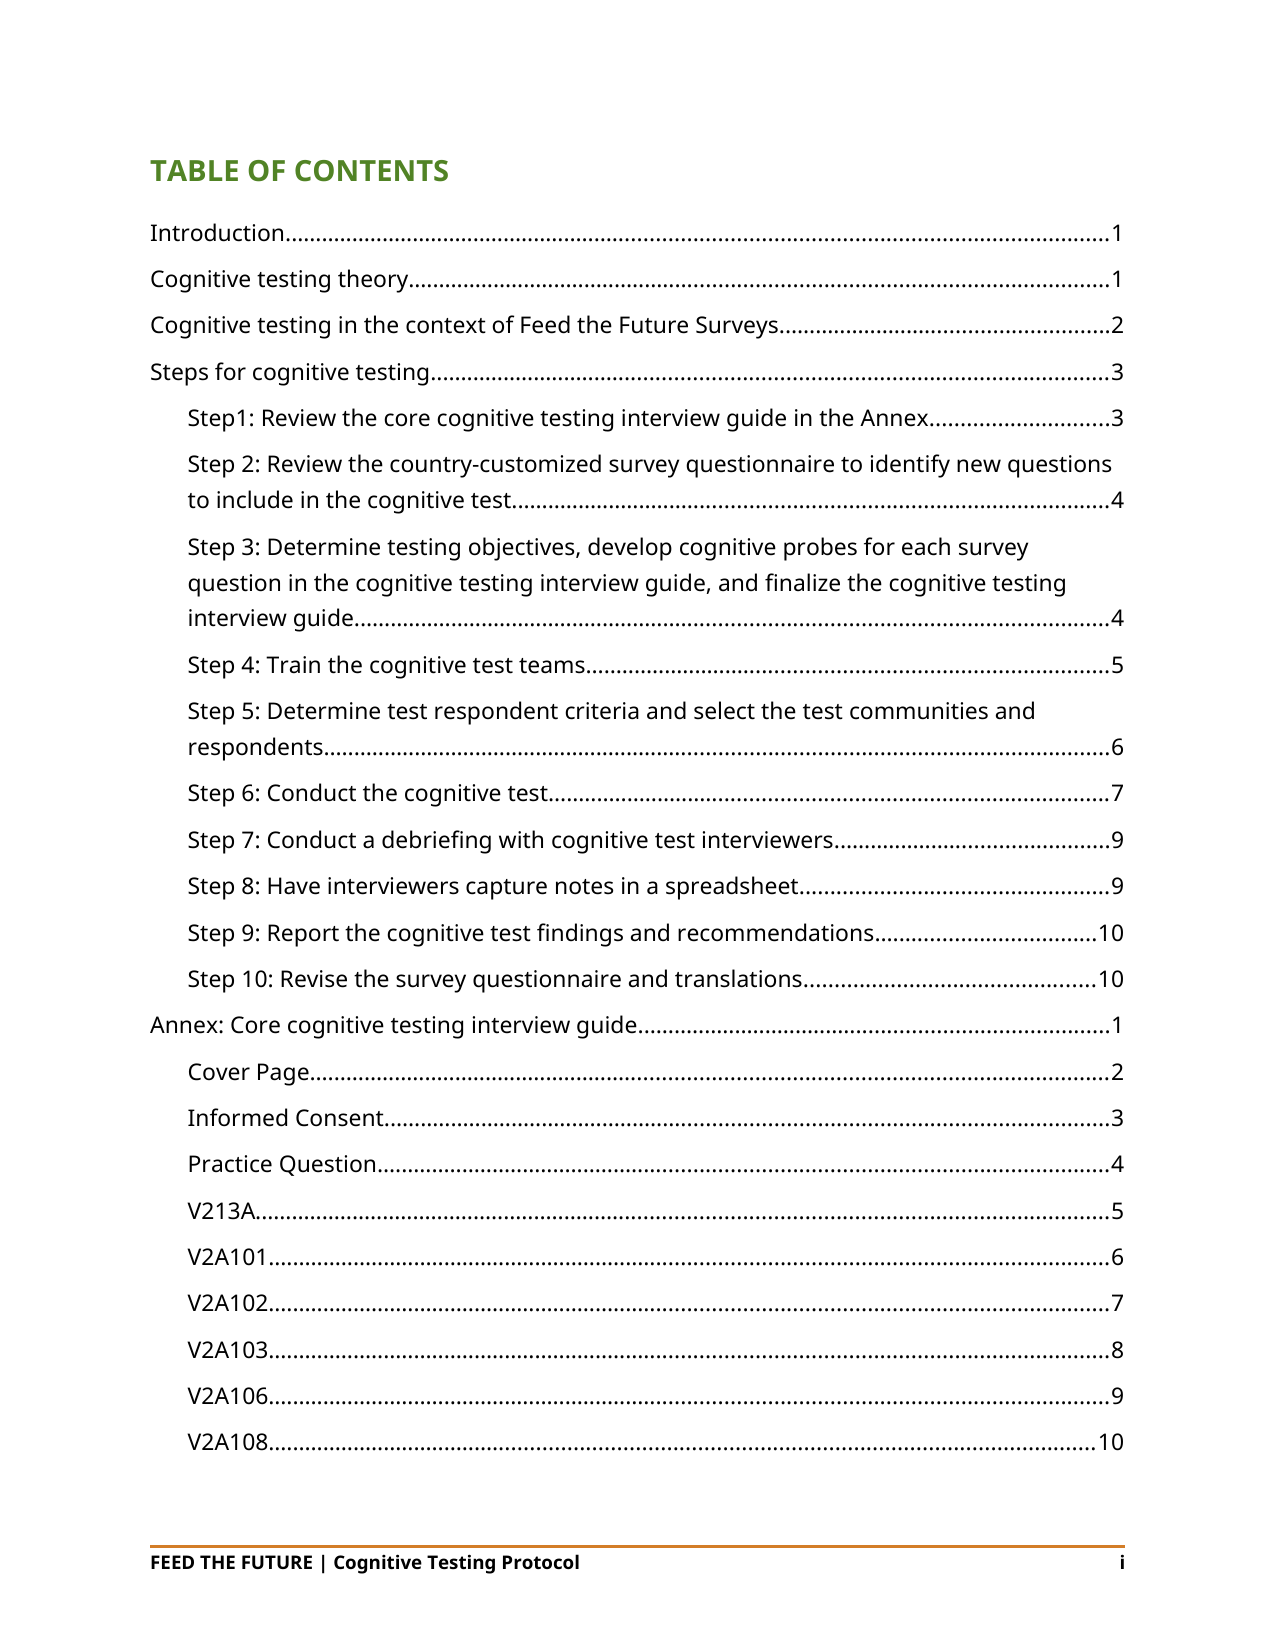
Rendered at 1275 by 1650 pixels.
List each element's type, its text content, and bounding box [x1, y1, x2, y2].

text Introduction 1 [150, 216, 1125, 248]
text Step 9: Report the cognitive test findings and recommendations 10 [187, 916, 1125, 948]
text Step 8: Have interviewers capture notes in a spreadsheet 9 [187, 870, 1125, 901]
text Practice Question 4 [187, 1148, 1125, 1179]
text TABLE OF CONTENTS [150, 150, 1125, 190]
text Step 7: Conduct a debriefing with cognitive test interviewers 9 [187, 824, 1125, 855]
text V2A108 10 [187, 1426, 1125, 1458]
text Step 5: Determine test respondent criteria and select the test communities and respondents 6 [187, 695, 1125, 762]
text Annex: Core cognitive testing interview guide 1 [150, 1009, 1125, 1040]
text Cognitive testing theory 1 [150, 263, 1125, 294]
text Step1: Review the core cognitive testing interview guide in the Annex 3 [187, 402, 1125, 433]
text Step 3: Determine testing objectives, develop cognitive probes for each survey question in the cognitive testing interview guide, and finalize the cognitive testing interview guide 4 [187, 531, 1125, 634]
text Step 10: Revise the survey questionnaire and translations 10 [187, 963, 1125, 994]
text Steps for cognitive testing 3 [150, 356, 1125, 387]
text Cover Page 2 [187, 1056, 1125, 1087]
text V2A103 8 [187, 1334, 1125, 1365]
text V2A101 6 [187, 1241, 1125, 1272]
text Step 4: Train the cognitive test teams 5 [187, 649, 1125, 680]
text V2A106 9 [187, 1380, 1125, 1411]
text Informed Consent 3 [187, 1102, 1125, 1133]
text Cognitive testing in the context of Feed the Future Surveys 2 [150, 309, 1125, 340]
text Step 2: Review the country-customized survey questionnaire to identify new questions to include in the cognitive test 4 [187, 448, 1125, 515]
text Step 6: Conduct the cognitive test 7 [187, 777, 1125, 809]
text V2A102 7 [187, 1287, 1125, 1318]
text V213A 5 [187, 1194, 1125, 1226]
